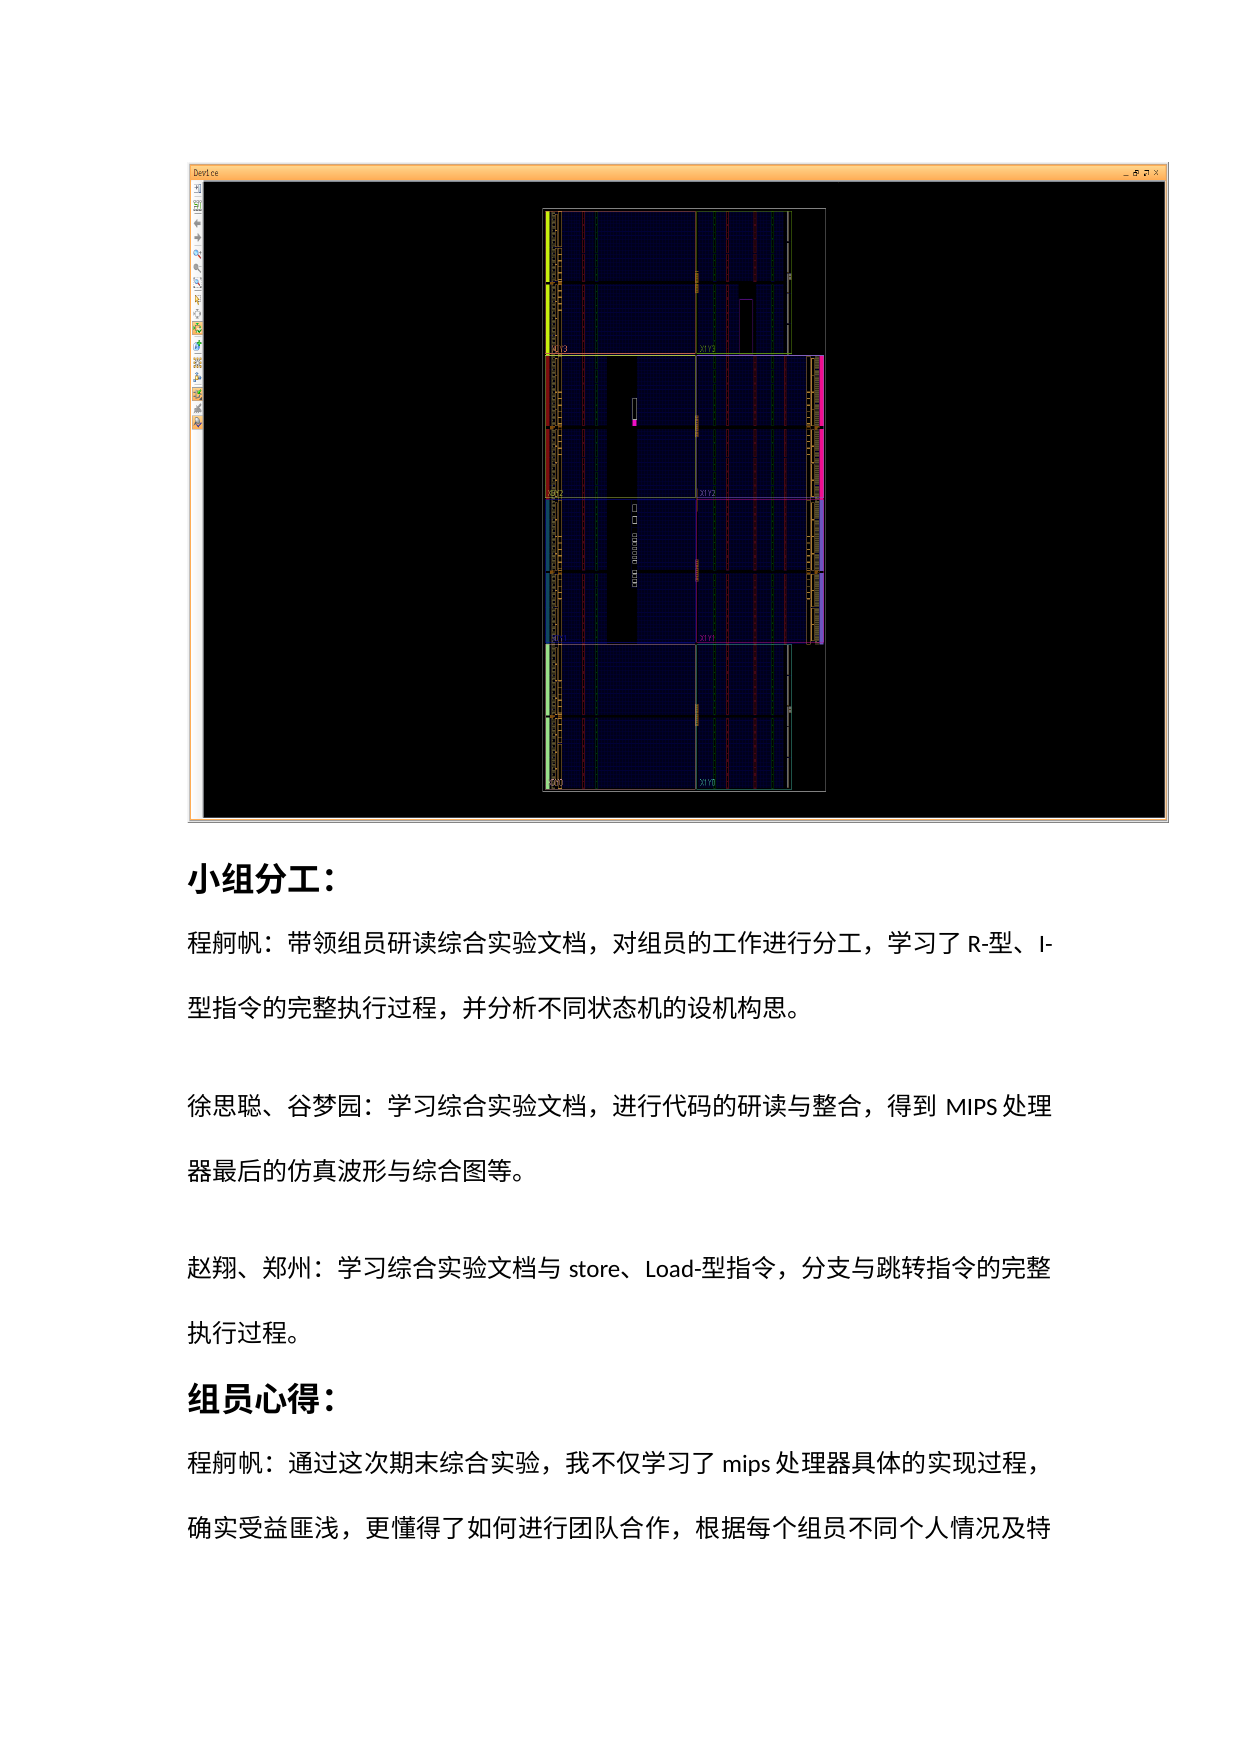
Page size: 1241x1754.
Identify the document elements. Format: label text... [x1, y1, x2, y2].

text 赵翔、郑州：学习综合实验文档与store、Load-型指令，分支与跳转指令的完整执行过程。 [187, 1234, 1053, 1364]
text 徐思聪、谷梦园：学习综合实验文档，进行代码的研读与整合，得到MIPS处理器最后的仿真波形与综合图等。 [187, 1072, 1053, 1202]
text 程舸帆：带领组员研读综合实验文档，对组员的工作进行分工，学习了R-型、I-型指令的完整执行过程，并分析不同状态机的设机构思。 [187, 909, 1053, 1039]
picture [187, 162, 1169, 823]
text 组员心得： [187, 1364, 1053, 1429]
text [187, 1429, 1053, 1559]
text 小组分工： [187, 844, 1053, 909]
